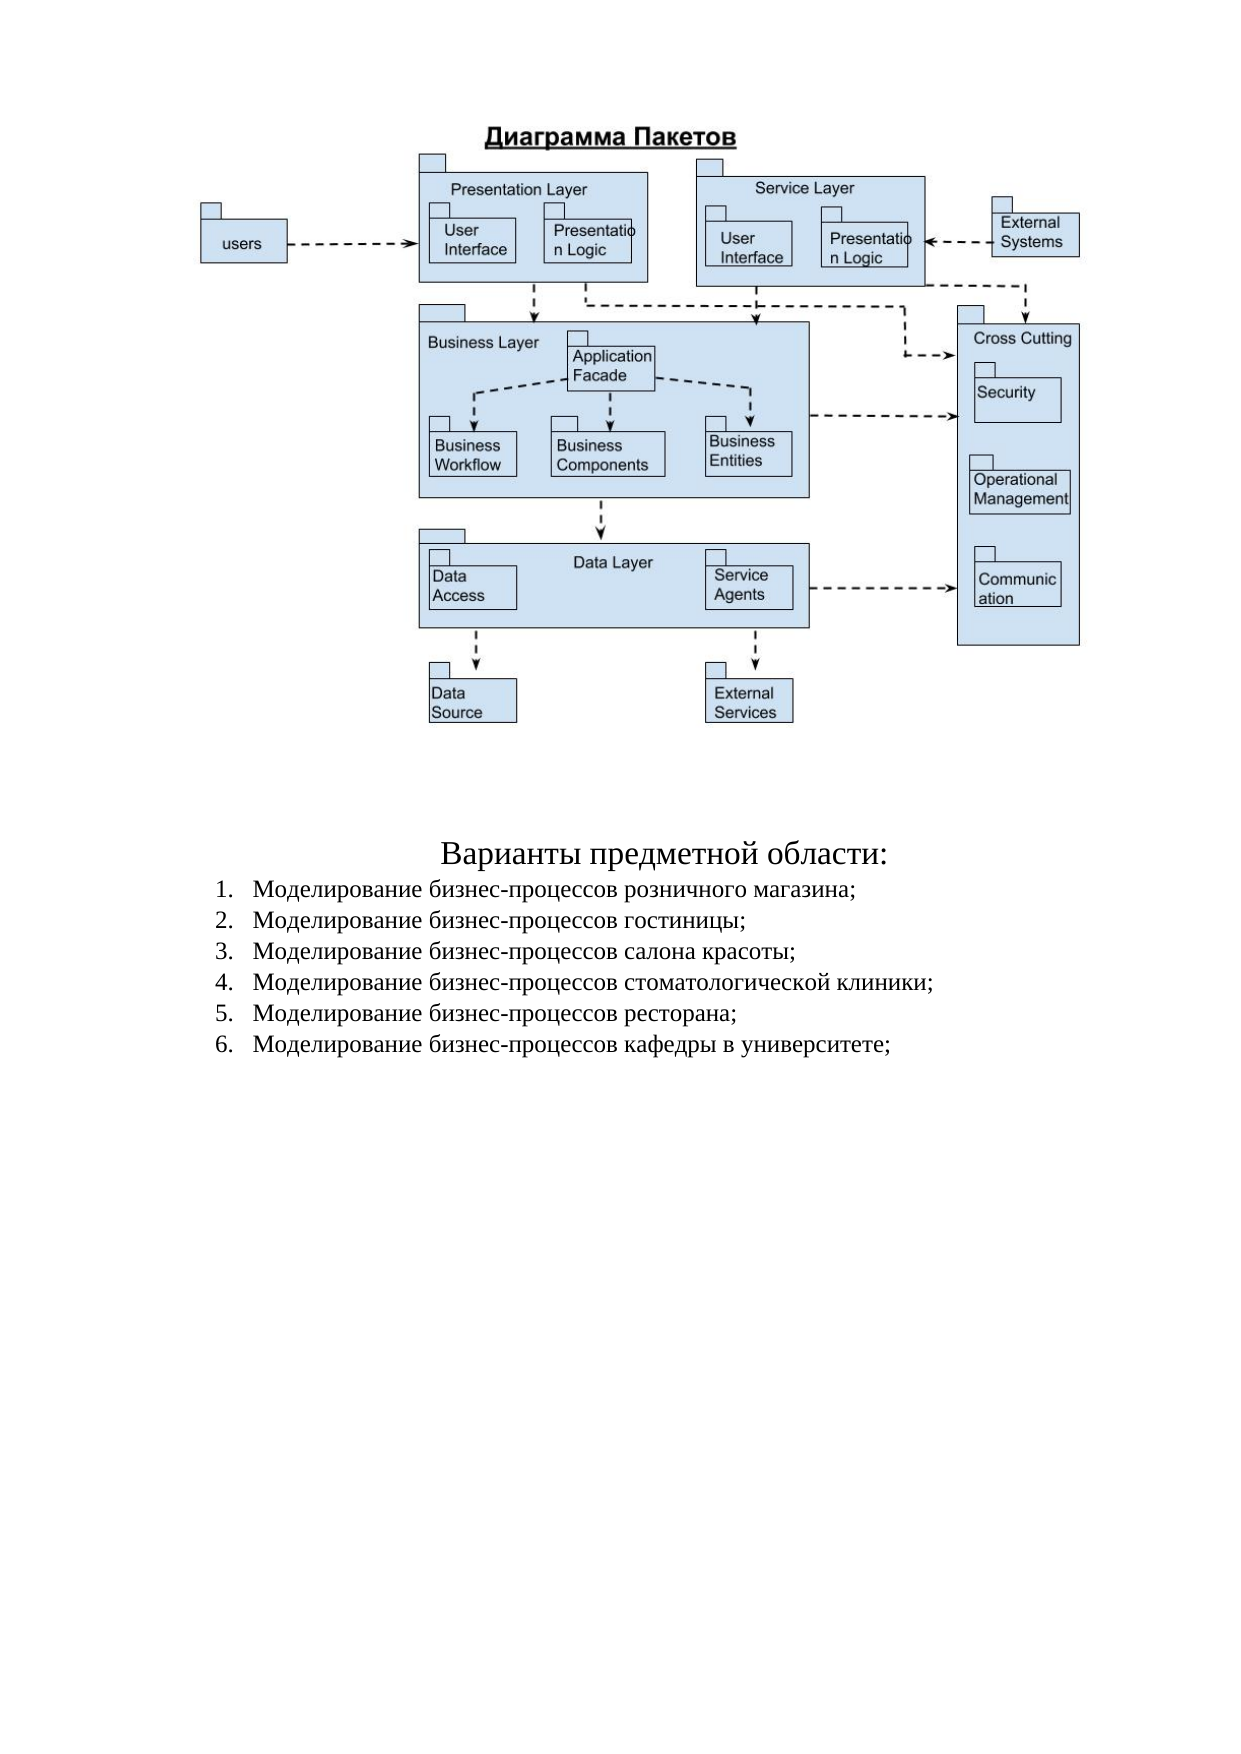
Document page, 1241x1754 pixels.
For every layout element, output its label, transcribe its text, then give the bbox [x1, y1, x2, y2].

subtitle Варианты предметной области: [177, 833, 1152, 871]
list Моделирование бизнес-процессов гостиницы; [215, 905, 1152, 934]
list Моделирование бизнес-процессов кафедры в университете; [215, 1029, 1152, 1058]
list Моделирование бизнес-процессов стоматологической клиники; [215, 967, 1152, 996]
picture [177, 118, 1152, 728]
list Моделирование бизнес-процессов розничного магазина; [215, 874, 1152, 903]
list Моделирование бизнес-процессов салона красоты; [215, 936, 1152, 965]
list Моделирование бизнес-процессов ресторана; [215, 998, 1152, 1027]
